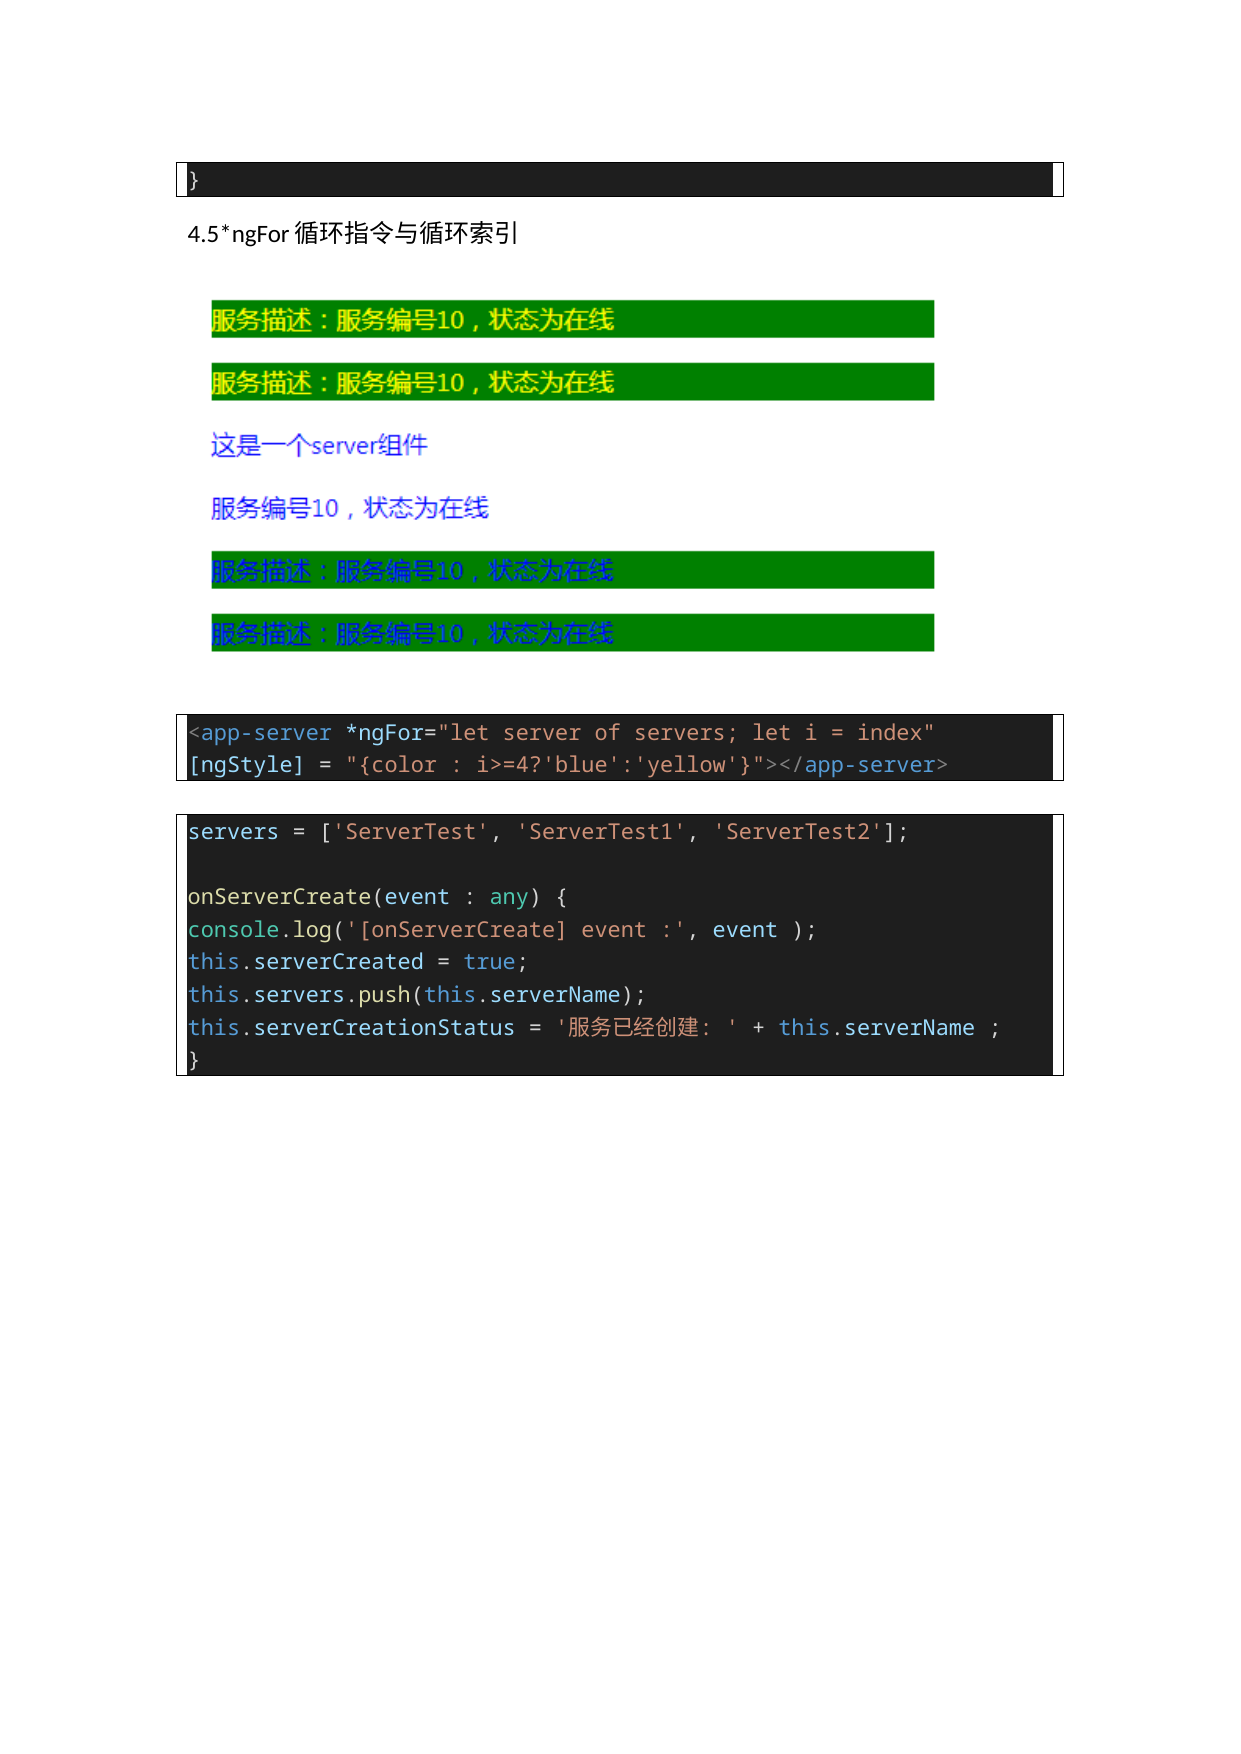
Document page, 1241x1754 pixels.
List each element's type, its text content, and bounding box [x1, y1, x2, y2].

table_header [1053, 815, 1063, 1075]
subtitle 4.5*ngFor循环指令与循环索引 [187, 199, 1053, 264]
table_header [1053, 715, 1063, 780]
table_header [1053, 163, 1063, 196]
picture [187, 291, 935, 669]
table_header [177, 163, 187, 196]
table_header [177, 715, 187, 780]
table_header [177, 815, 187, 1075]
